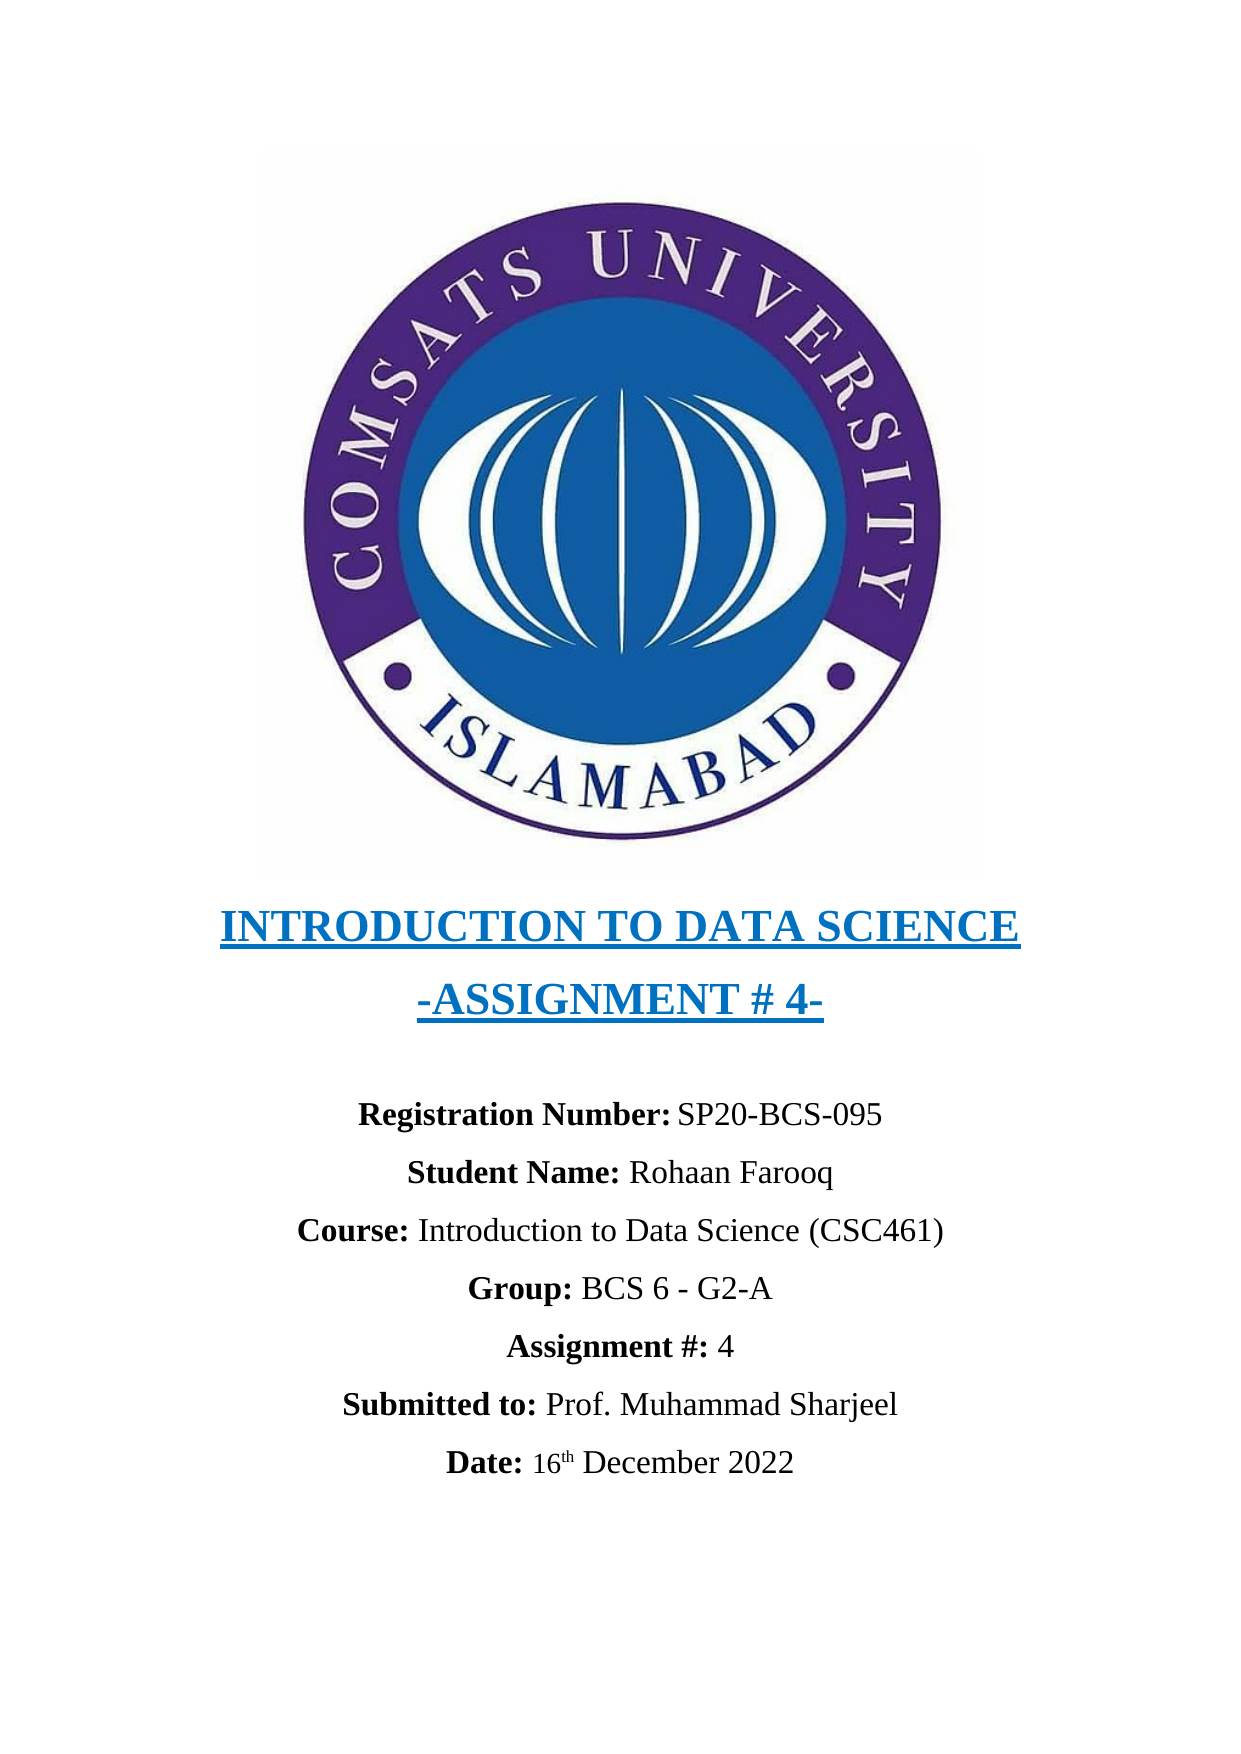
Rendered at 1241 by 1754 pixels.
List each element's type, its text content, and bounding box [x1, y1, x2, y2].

text Group: BCS 6 - G2-A [150, 1268, 1090, 1307]
text Submitted to: Prof. Muhammad Sharjeel [150, 1384, 1090, 1423]
text INTRODUCTION TO DATA SCIENCE [150, 820, 1090, 951]
text Registration Number: SP20-BCS-095 [150, 1094, 1090, 1133]
text Student Name: Rohaan Farooq [150, 1152, 1090, 1191]
text Date: 16th December 2022 [150, 1442, 1090, 1481]
text Course: Introduction to Data Science (CSC461) [150, 1210, 1090, 1249]
text Assignment #: 4 [150, 1326, 1090, 1365]
text -ASSIGNMENT # 4- [150, 972, 1090, 1024]
picture [257, 150, 983, 874]
